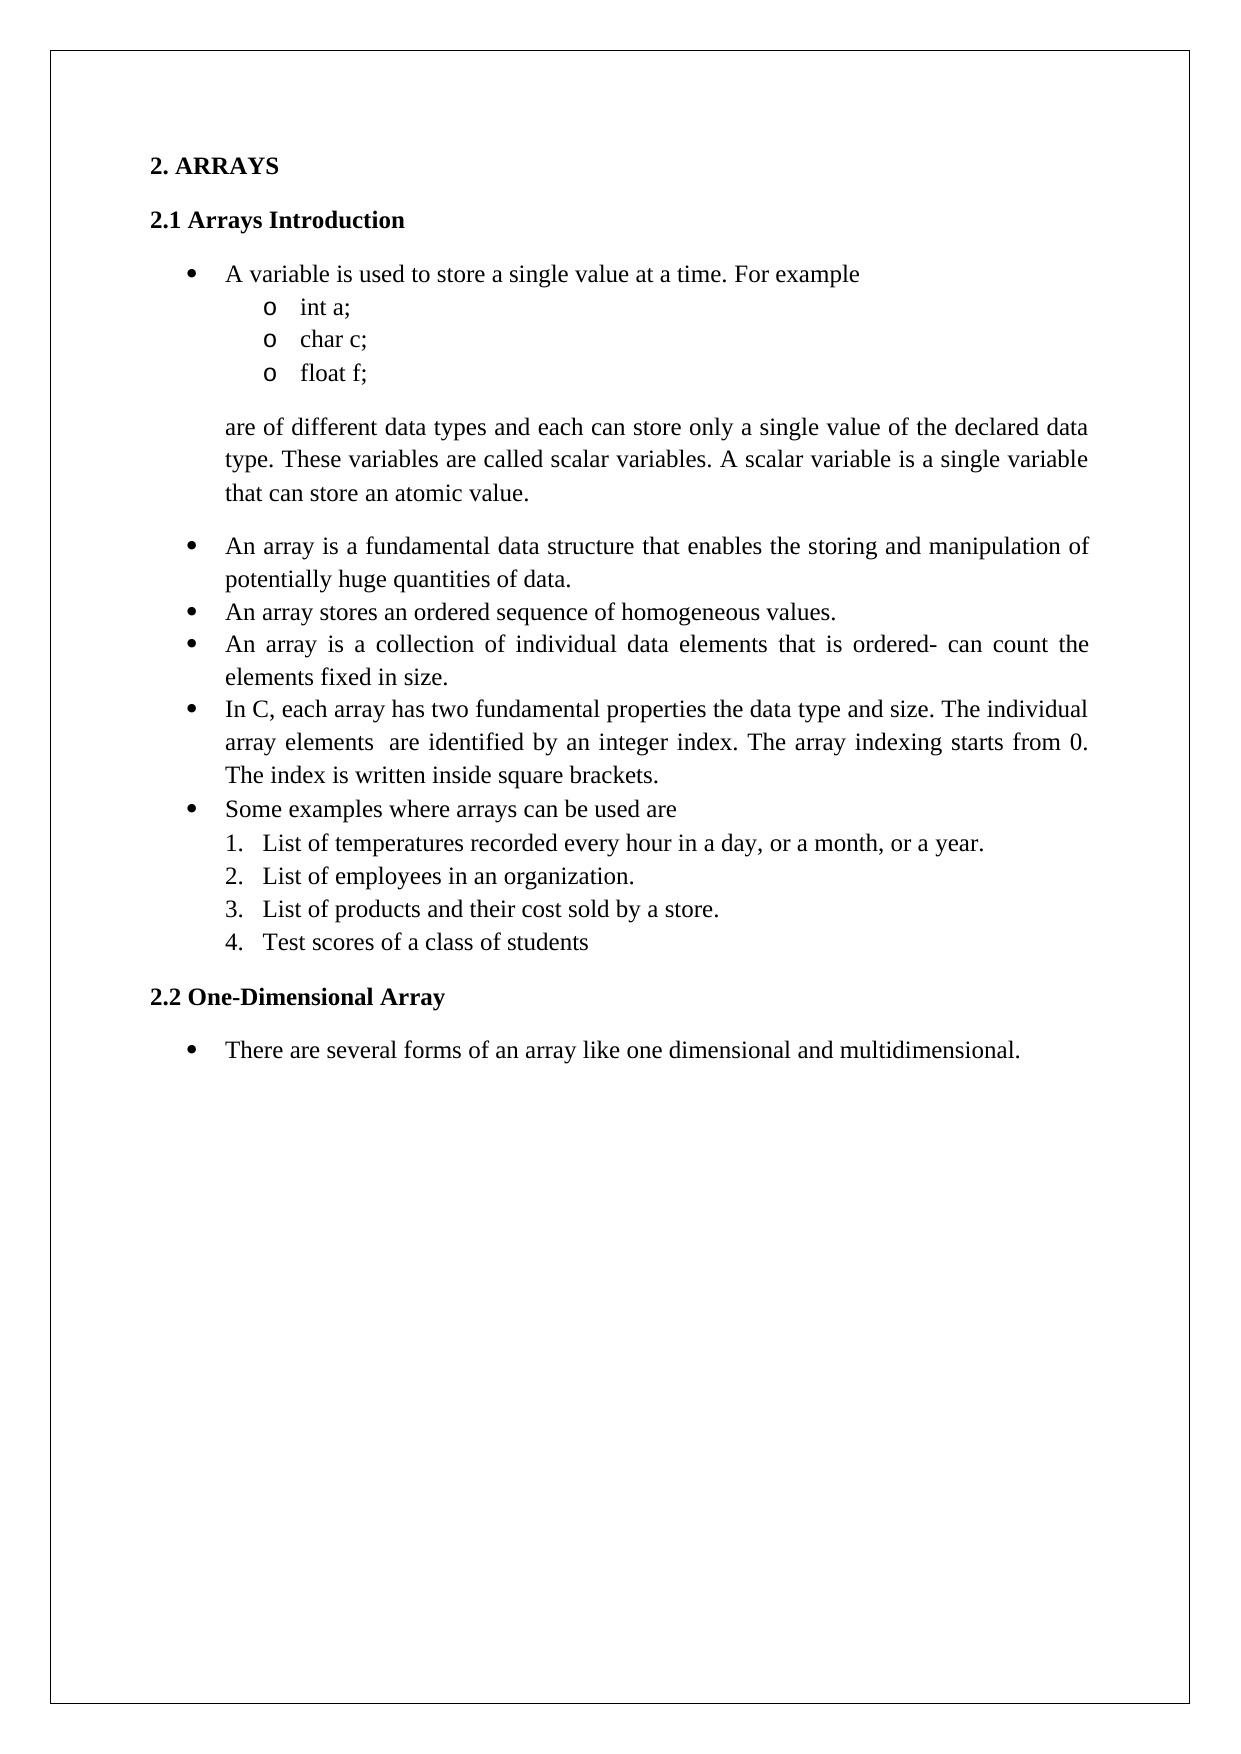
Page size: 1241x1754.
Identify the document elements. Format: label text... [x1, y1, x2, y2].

list int a; [262, 292, 1109, 322]
list float f; [262, 358, 1109, 388]
text are of different data types and each can store only a single value of the declared data type. These variables are called scalar variables. A scalar variable is a single variable that can store an atomic value. [225, 412, 1090, 506]
subtitle ARRAYS [150, 151, 1109, 180]
list A variable is used to store a single value at a time. For example [187, 259, 1109, 287]
list An array is a fundamental data structure that enables the storing and manipulation of potentially huge quantities of data. [187, 531, 1091, 593]
list List of employees in an organization. [225, 861, 1109, 890]
list List of temperatures recorded every hour in a day, or a month, or a year. [225, 828, 1109, 857]
list An array is a collection of individual data elements that is ordered- can count the elements fixed in size. [187, 629, 1090, 691]
list char c; [262, 324, 1109, 355]
list Arrays Introduction [150, 205, 1109, 234]
list In C, each array has two fundamental properties the data type and size. The individual array elements are identified by an integer index. The array indexing starts from 0. The index is written inside square brackets. [187, 694, 1089, 789]
list An array stores an ordered sequence of homogeneous values. [187, 597, 1109, 625]
list Test scores of a class of students [225, 927, 1109, 956]
list There are several forms of an array like one dimensional and multidimensional. [187, 1035, 1109, 1064]
subtitle One-Dimensional Array [150, 982, 1109, 1010]
list Some examples where arrays can be used are [187, 793, 1109, 824]
list List of products and their cost sold by a store. [225, 894, 1109, 923]
